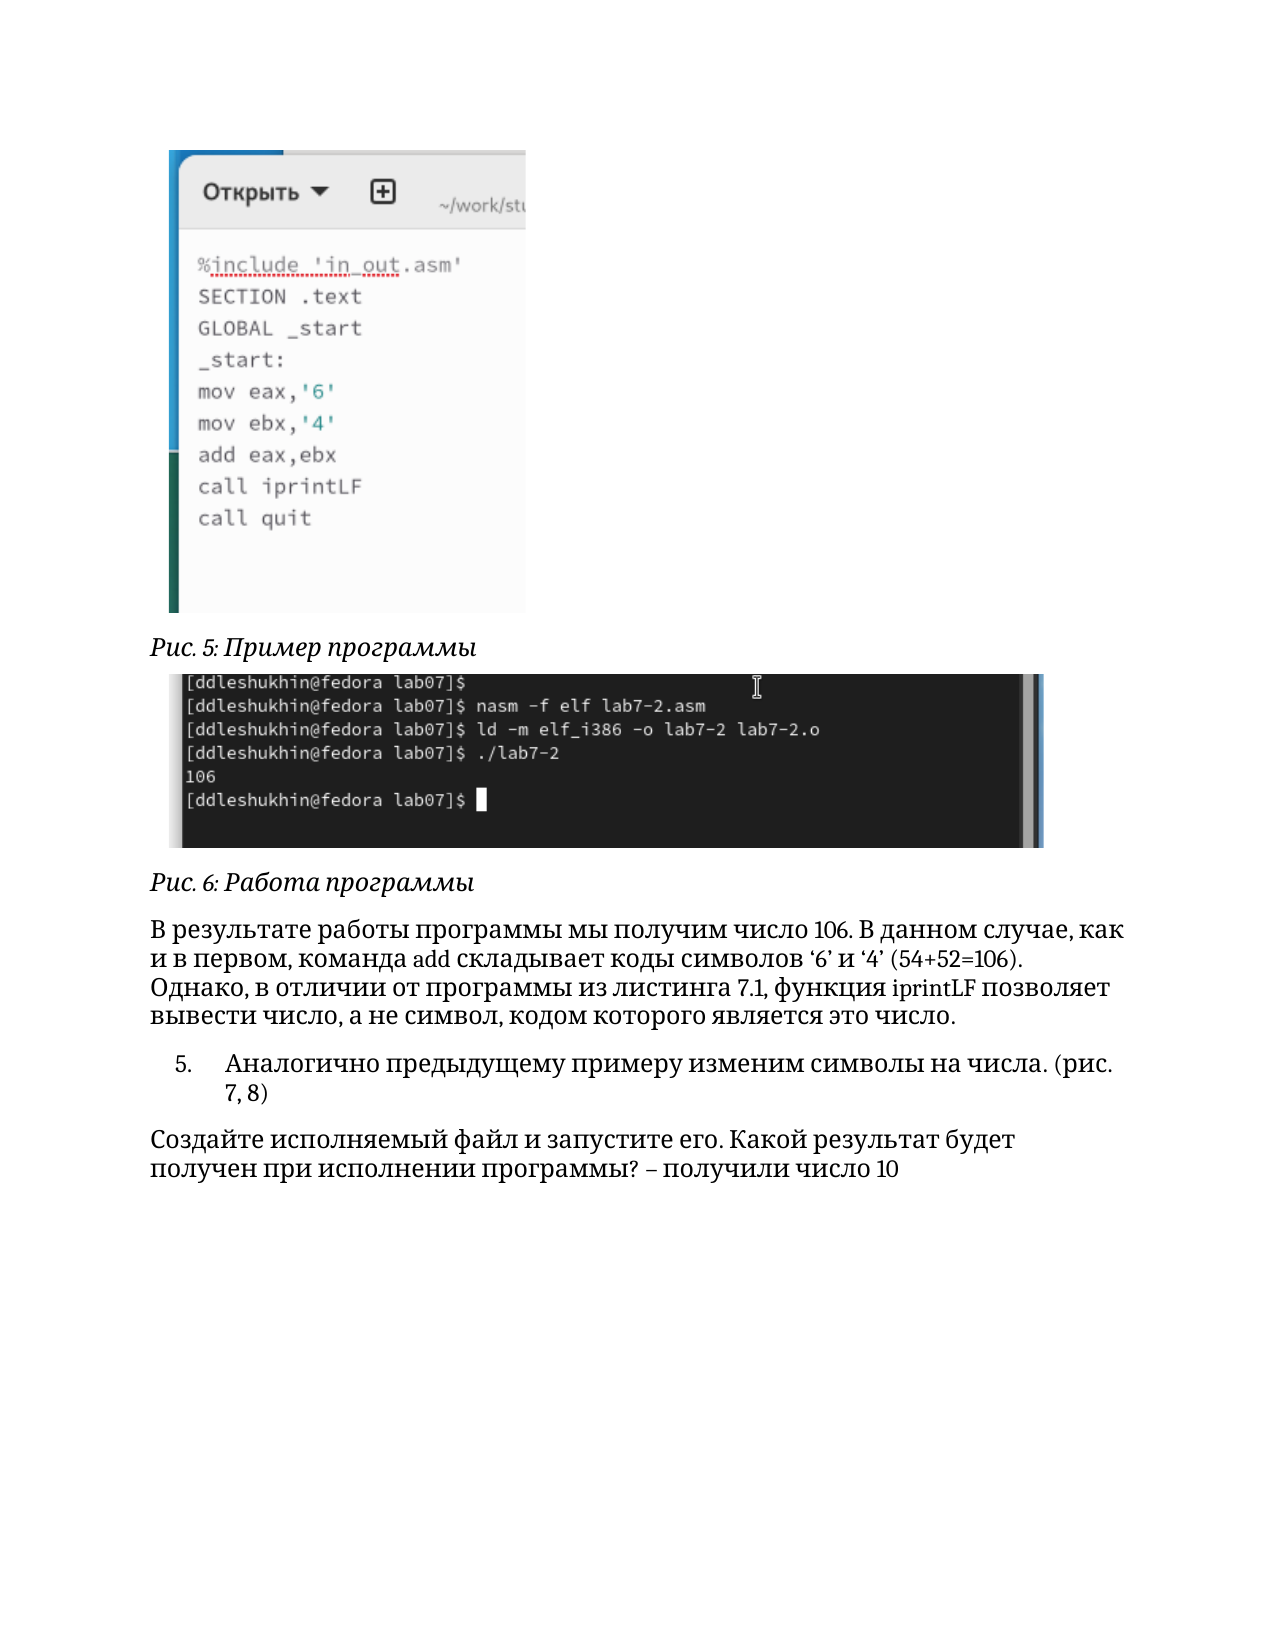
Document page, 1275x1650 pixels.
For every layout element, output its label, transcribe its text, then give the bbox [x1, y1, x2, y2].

text Создайте исполняемый файл и запустите его. Какой результат будет получен при исполнении программы? – получили число 10 [150, 1126, 1125, 1183]
picture [168, 674, 1044, 848]
list Аналогично предыдущему примеру изменим символы на числа. (рис. 7, 8) [175, 1050, 1125, 1107]
text В результате работы программы мы получим число 106. В данном случае, как и в первом, команда add складывает коды символов ‘6’ и ‘4’ (54+52=106). Однако, в отличии от программы из листинга 7.1, функция iprintLF позволяет вывести число, а не символ, кодом которого является это число. [150, 916, 1125, 1031]
text Рис. 5: Пример программы [150, 633, 1125, 662]
text Рис. 6: Работа программы [150, 868, 1125, 897]
picture [168, 150, 526, 613]
